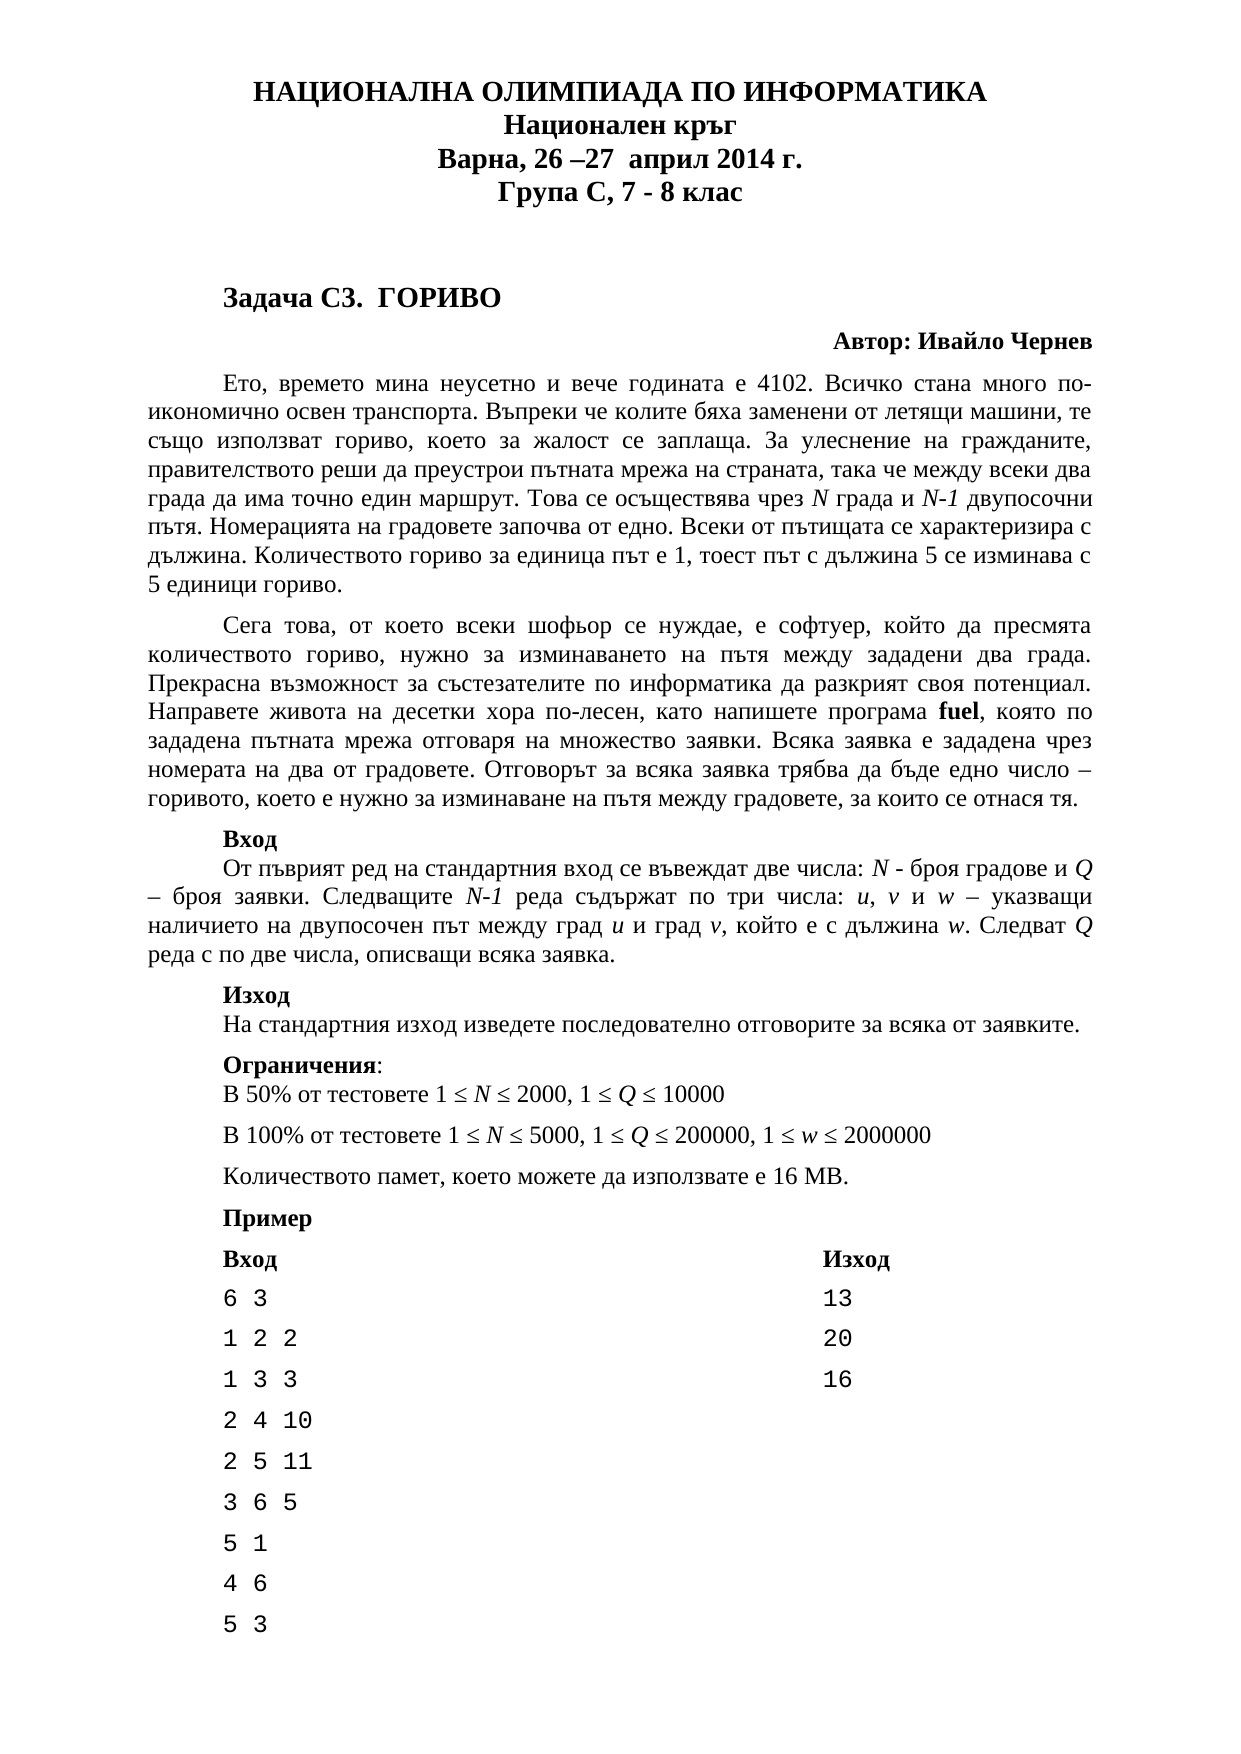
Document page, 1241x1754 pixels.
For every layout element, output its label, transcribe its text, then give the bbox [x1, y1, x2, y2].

text Вход Изход [148, 1244, 1093, 1273]
text 2 5 11 [148, 1448, 1093, 1477]
text Задача C3. ГОРИВО [148, 280, 1093, 314]
text Вход [148, 824, 1093, 853]
text Количеството памет, което можете да използвате е 16 MB. [148, 1161, 1093, 1190]
text От пъврият ред на стандартния вход се въвеждат две числа: N - броя градове и Q – броя заявки. Следващите N-1 реда съдържат по три числа: u, v и w – указващи наличието на двупосочен път между град u и град v, който е с дължина w. Следват Q реда с по две числа, описващи всяка заявка. [148, 853, 1093, 968]
text Изход [148, 980, 1093, 1009]
text Автор: Ивайло Чернев [148, 326, 1093, 355]
text Пример [148, 1203, 1093, 1231]
text 1 2 2 20 [148, 1326, 1093, 1354]
text На стандартния изход изведете последователно отговорите за всяка от заявките. [148, 1009, 1093, 1038]
text 3 6 5 [148, 1489, 1093, 1518]
text 4 6 [148, 1571, 1093, 1599]
text Ограничения: [148, 1050, 1093, 1079]
text 6 3 13 [148, 1285, 1093, 1313]
text В 50% от тестовете 1 ≤ N ≤ 2000, 1 ≤ Q ≤ 10000 [148, 1079, 1093, 1108]
text 2 4 10 [148, 1408, 1093, 1436]
text В 100% от тестовете 1 ≤ N ≤ 5000, 1 ≤ Q ≤ 200000, 1 ≤ w ≤ 2000000 [148, 1120, 1093, 1149]
text 5 3 [148, 1612, 1093, 1640]
text Ето, времето мина неусетно и вече годината е 4102. Всичко стана много по-икономично освен транспорта. Въпреки че колите бяха заменени от летящи машини, те също използват гориво, което за жалост се заплаща. За улеснение на гражданите, правителството реши да преустрои пътната мрежа на страната, така че между всеки два града да има точно един маршрут. Това се осъществява чрез N града и N-1 двупосочни пътя. Номерацията на градовете започва от едно. Всеки от пътищата се характеризира с дължина. Количеството гориво за единица път е 1, тоест път с дължина 5 се изминава с 5 единици гориво. [148, 368, 1093, 598]
text Сега това, от което всеки шофьор се нуждае, е софтуер, който да пресмята количеството гориво, нужно за изминаването на пътя между зададени два града. Прекрасна възможност за състезателите по информатика да разкрият своя потенциал. Направете живота на десетки хора по-лесен, като напишете програма fuel, която по зададена пътната мрежа отговаря на множество заявки. Всяка заявка е зададена чрез номерата на два от градовете. Отговорът за всяка заявка трябва да бъде едно число – горивото, което е нужно за изминаване на пътя между градовете, за които се отнася тя. [148, 610, 1093, 811]
text 1 3 3 16 [148, 1367, 1093, 1395]
text 5 1 [148, 1530, 1093, 1558]
